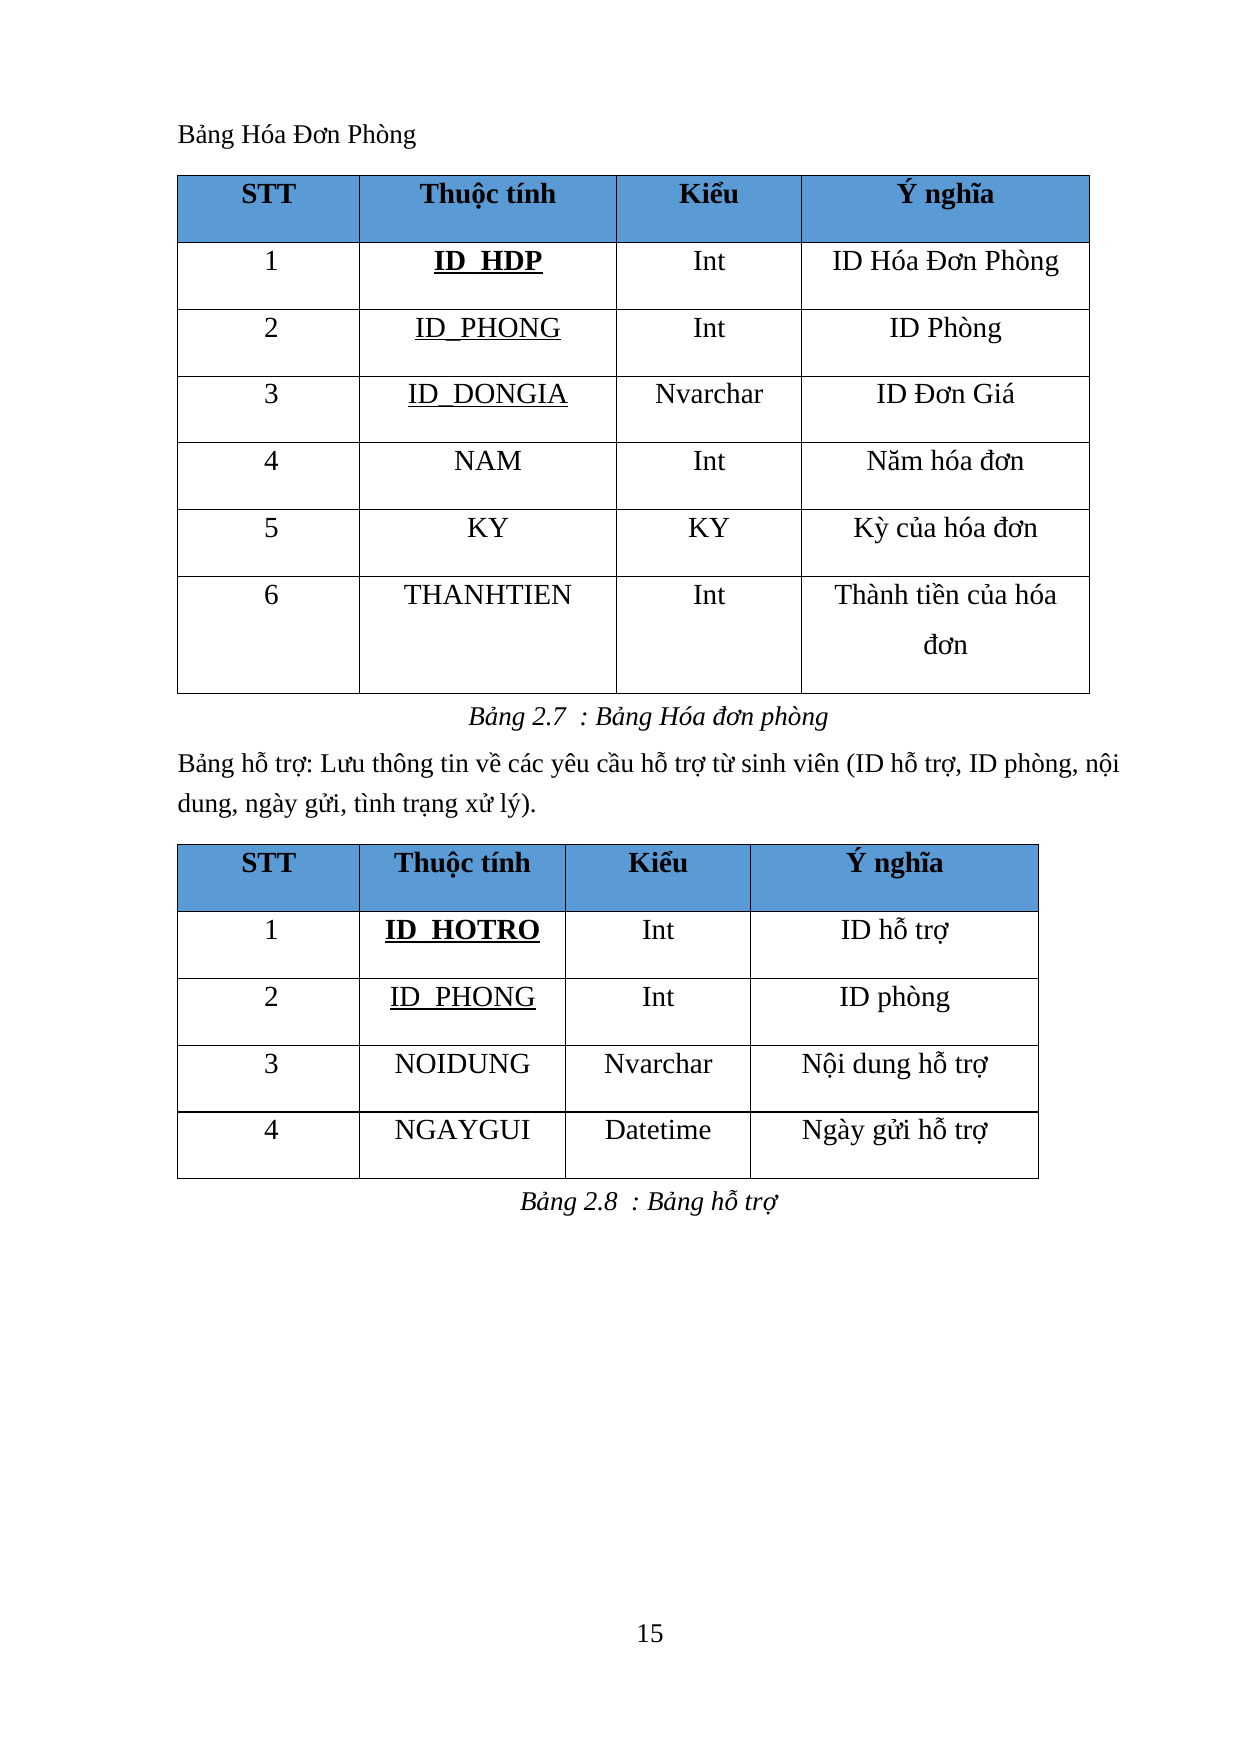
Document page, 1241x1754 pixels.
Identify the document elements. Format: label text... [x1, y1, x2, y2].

table_cell 4 [178, 443, 359, 509]
subtitle Bảng 2.7 : Bảng Hóa đơn phòng [177, 700, 1122, 731]
table_header Ý nghĩa [751, 845, 1038, 911]
table_cell 3 [178, 377, 359, 442]
table_cell NAM [360, 443, 616, 509]
subtitle Bảng 2.8 : Bảng hỗ trợ [177, 1186, 1122, 1217]
text Bảng hỗ trợ: Lưu thông tin về các yêu cầu hỗ trợ từ sinh viên (ID hỗ trợ, ID phòng, nội dung, ngày gửi, tình trạng xử lý). [177, 747, 1122, 818]
table_cell ID hỗ trợ [751, 912, 1038, 978]
table_cell 2 [178, 310, 359, 376]
table_header Kiểu [566, 845, 750, 911]
table_header Thuộc tính [360, 845, 565, 911]
table_cell 3 [178, 1046, 359, 1111]
table_cell ID phòng [751, 979, 1038, 1045]
table_cell Int [566, 912, 750, 978]
table_header STT [178, 845, 359, 911]
table_cell Năm hóa đơn [802, 443, 1089, 509]
table_header Thuộc tính [360, 176, 616, 242]
table_cell Int [617, 443, 801, 509]
table_cell THANHTIEN [360, 577, 616, 693]
table_header Ý nghĩa [802, 176, 1089, 242]
table_cell 1 [178, 912, 359, 978]
table_cell Int [617, 243, 801, 309]
table_header STT [178, 176, 359, 242]
table_cell ID Đơn Giá [802, 377, 1089, 442]
table_cell 2 [178, 979, 359, 1045]
table_cell Int [617, 577, 801, 693]
table_cell 6 [178, 577, 359, 693]
table_cell Nội dung hỗ trợ [751, 1046, 1038, 1111]
table_cell ID_PHONG [360, 310, 616, 376]
table_cell ID_DONGIA [360, 377, 616, 442]
text Bảng Hóa Đơn Phòng [177, 118, 1122, 149]
table_cell Kỳ của hóa đơn [802, 510, 1089, 576]
table_cell KY [617, 510, 801, 576]
table_cell Nvarchar [566, 1046, 750, 1111]
table_cell Ngày gửi hỗ trợ [751, 1113, 1038, 1178]
table_cell KY [360, 510, 616, 576]
table_cell ID Phòng [802, 310, 1089, 376]
table_cell NGAYGUI [360, 1113, 565, 1178]
table_cell 4 [178, 1113, 359, 1178]
table_cell ID_PHONG [360, 979, 565, 1045]
table_cell ID_HOTRO [360, 912, 565, 978]
table_header Kiểu [617, 176, 801, 242]
table_cell 5 [178, 510, 359, 576]
table_cell Nvarchar [617, 377, 801, 442]
table_cell Datetime [566, 1113, 750, 1178]
table_cell Thành tiền của hóa đơn [802, 577, 1089, 693]
table_cell ID Hóa Đơn Phòng [802, 243, 1089, 309]
table_cell ID_HDP [360, 243, 616, 309]
table_cell Int [617, 310, 801, 376]
table_cell Int [566, 979, 750, 1045]
table_cell NOIDUNG [360, 1046, 565, 1111]
table_cell 1 [178, 243, 359, 309]
